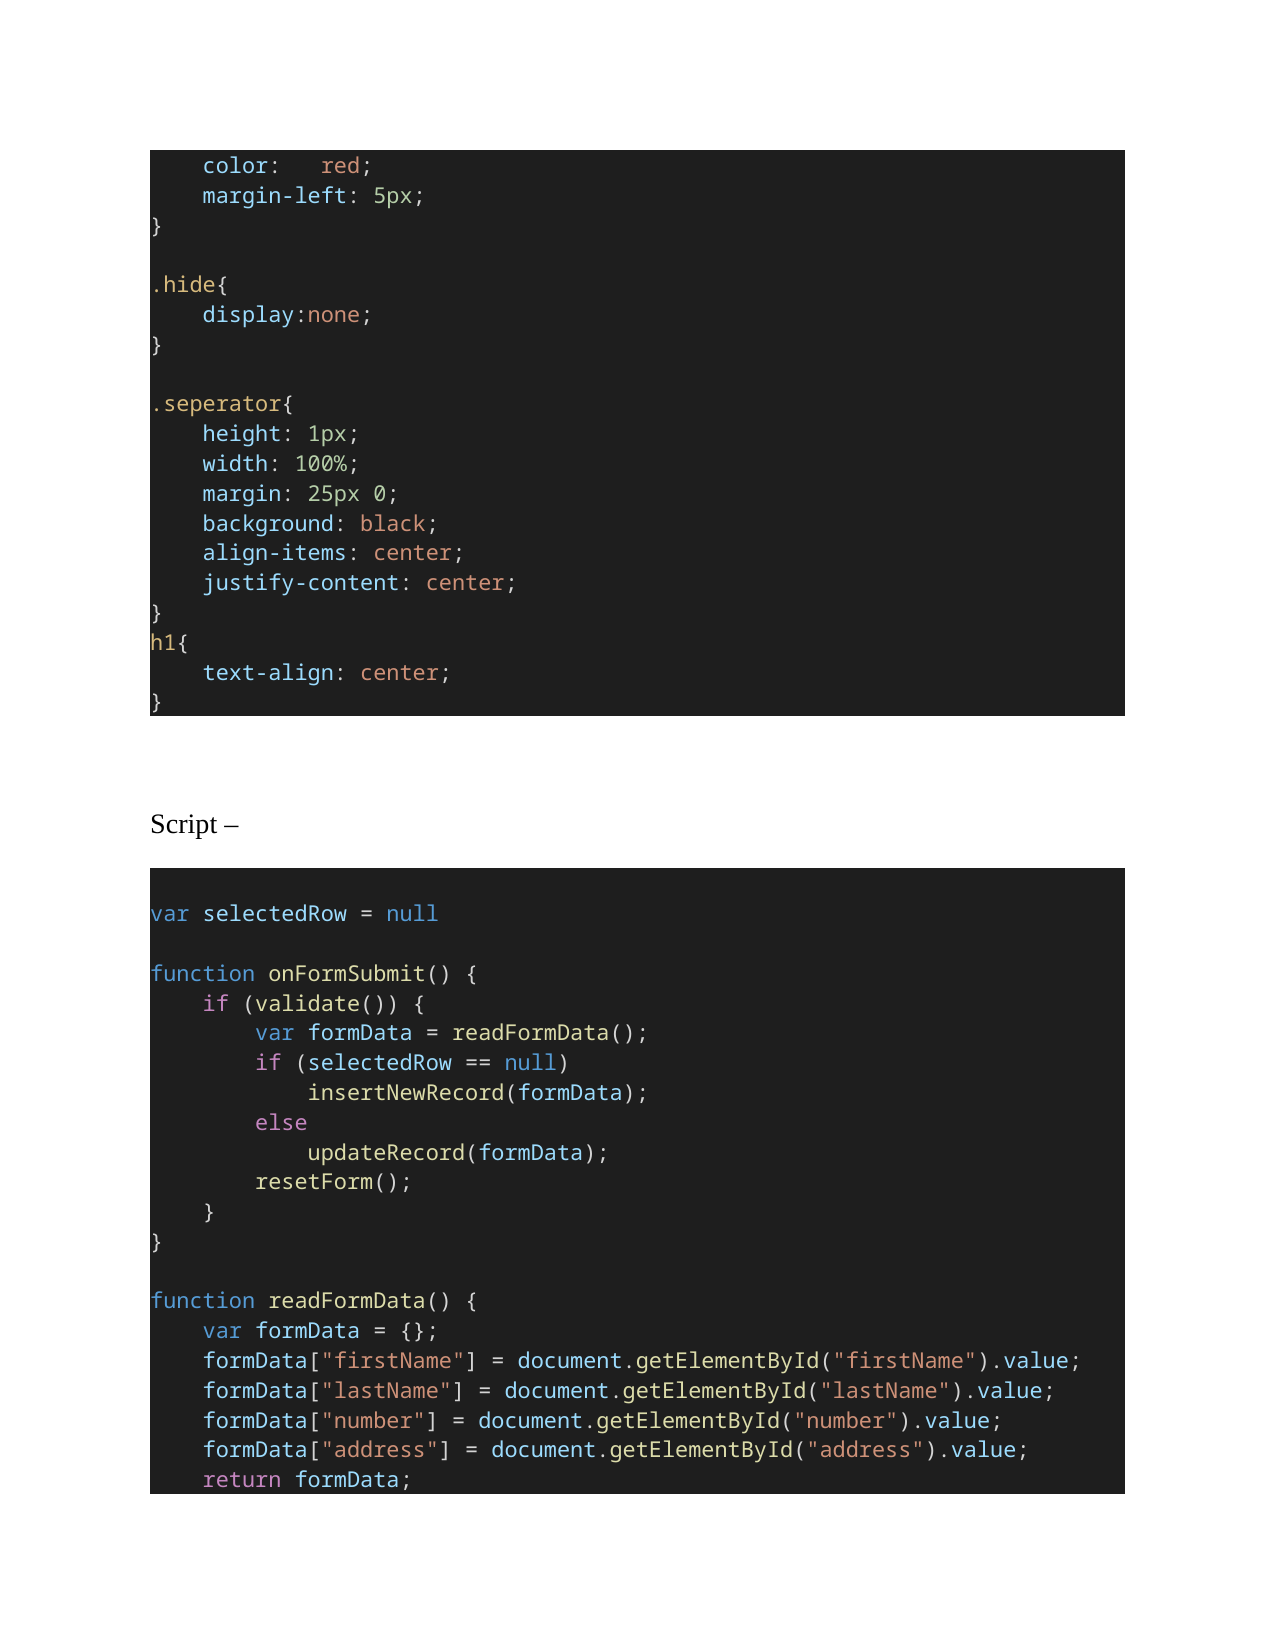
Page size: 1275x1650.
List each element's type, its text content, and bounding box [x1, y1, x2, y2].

text margin-left: 5px; [150, 180, 1125, 209]
text text-align: center; [150, 656, 1125, 686]
text Script – [150, 807, 1125, 839]
text .hide{ [150, 269, 1125, 299]
text function readFormData() { [150, 1285, 1125, 1315]
text var selectedRow = null [150, 898, 1125, 928]
text color: red; [150, 150, 1125, 180]
text } [150, 597, 1125, 627]
text if (validate()) { [150, 987, 1125, 1017]
text align-items: center; [150, 537, 1125, 567]
text width: 100%; [150, 448, 1125, 478]
text if (selectedRow == null) [150, 1047, 1125, 1077]
text justify-content: center; [150, 567, 1125, 597]
text display:none; [150, 299, 1125, 329]
text else [150, 1107, 1125, 1136]
text formData["lastName"] = document.getElementById("lastName").value; [150, 1375, 1125, 1404]
text return formData; [150, 1464, 1125, 1494]
text } [150, 1226, 1125, 1256]
text height: 1px; [150, 418, 1125, 448]
text } [150, 329, 1125, 358]
text function onFormSubmit() { [150, 958, 1125, 987]
text insertNewRecord(formData); [150, 1077, 1125, 1107]
text formData["number"] = document.getElementById("number").value; [150, 1404, 1125, 1434]
text margin: 25px 0; [150, 478, 1125, 507]
text background: black; [150, 507, 1125, 537]
text var formData = readFormData(); [150, 1017, 1125, 1047]
text } [150, 686, 1125, 716]
text resetForm(); [150, 1166, 1125, 1196]
text formData["address"] = document.getElementById("address").value; [150, 1434, 1125, 1464]
text } [150, 209, 1125, 239]
text var formData = {}; [150, 1315, 1125, 1345]
text .seperator{ [150, 388, 1125, 418]
text h1{ [150, 627, 1125, 656]
text } [150, 1196, 1125, 1226]
text updateRecord(formData); [150, 1136, 1125, 1166]
text formData["firstName"] = document.getElementById("firstName").value; [150, 1345, 1125, 1375]
